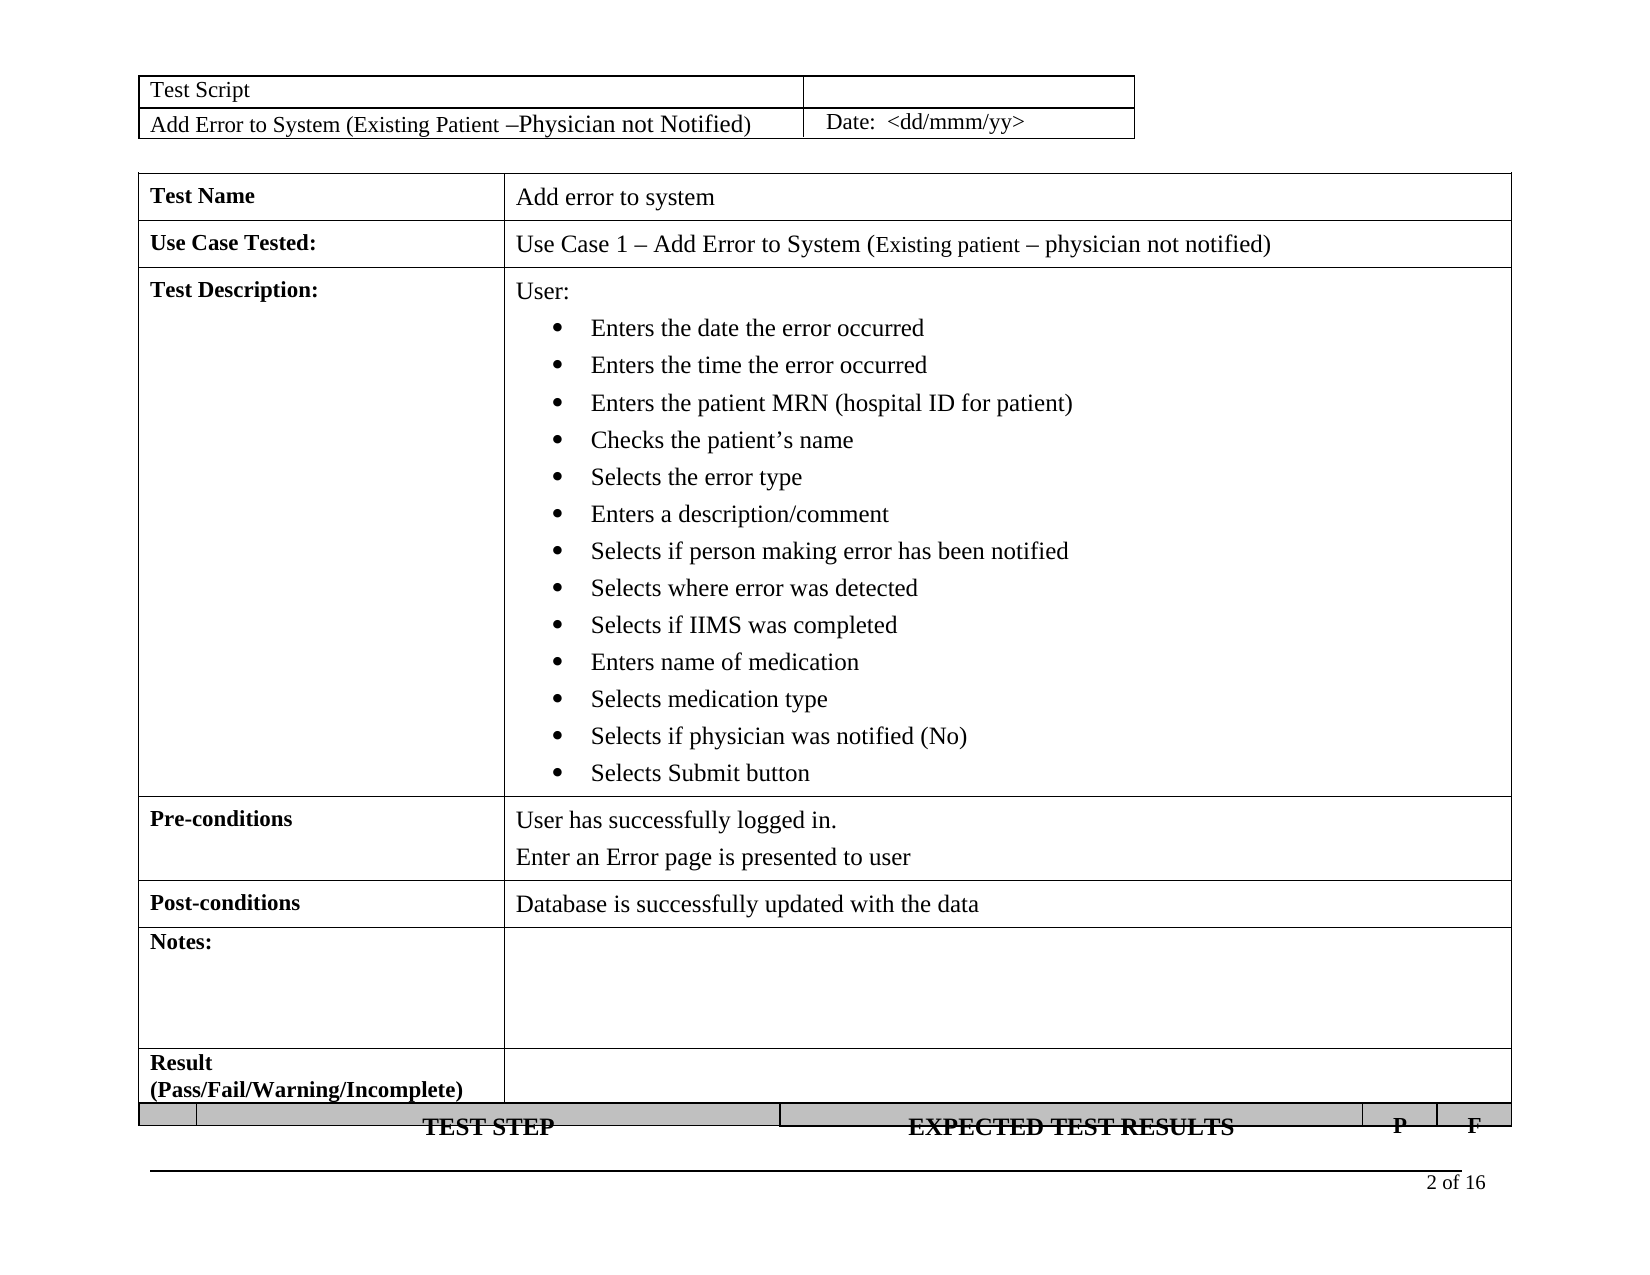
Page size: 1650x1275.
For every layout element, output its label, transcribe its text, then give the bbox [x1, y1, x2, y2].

table_cell Database is successfully updated with the data [505, 881, 1511, 927]
table_cell Result (Pass/Fail/Warning/Incomplete) [139, 1049, 504, 1102]
table_cell Pre-conditions [139, 797, 504, 879]
table_cell User has successfully logged in. Enter an Error page is presented to user [505, 797, 1511, 879]
table_cell Notes: [139, 928, 504, 1048]
table_cell [140, 1104, 196, 1125]
table_cell F [1438, 1104, 1511, 1125]
table_cell TEST STEP [197, 1104, 779, 1125]
table_cell Use Case Tested: [139, 221, 504, 266]
table_cell EXPECTED TEST RESULTS [781, 1104, 1362, 1125]
table_cell Post-conditions [139, 881, 504, 927]
table_cell Use Case 1 – Add Error to System (Existing patient – physician not notified) [505, 221, 1511, 266]
table_cell User: Enters the date the error occurred Enters the time the error occurred Enters the patient MRN (hospital ID for patient) Checks the patient’s name Selects the error type Enters a description/comment Selects if person making error has been notified Selects where error was detected Selects if IIMS was completed Enters name of medication Selects medication type Selects if physician was notified (No) Selects Submit button [505, 268, 1511, 796]
table_cell [505, 928, 1511, 1048]
table_cell [505, 1049, 1511, 1102]
table_header Add error to system [505, 174, 1511, 219]
table_header Test Name [139, 174, 504, 219]
table_cell Test Description: [139, 268, 504, 796]
table_cell P [1363, 1104, 1436, 1125]
